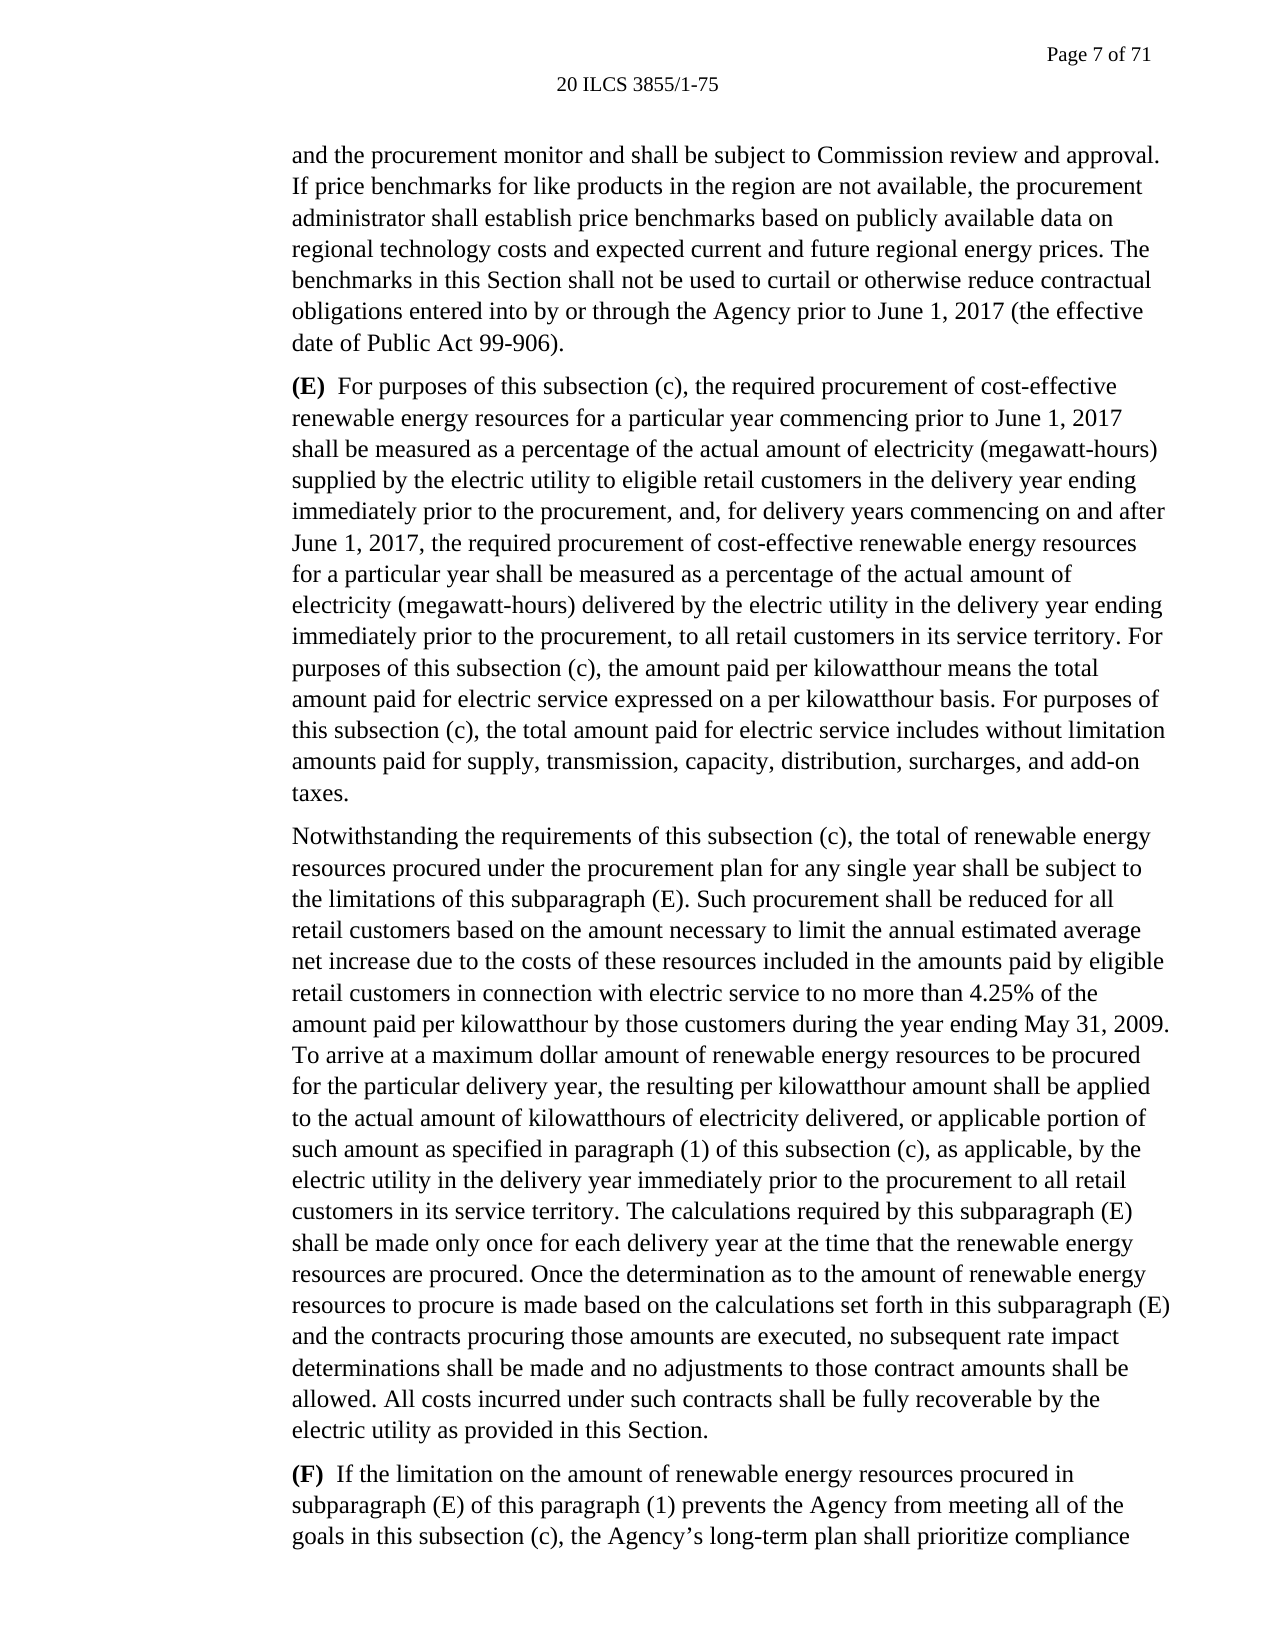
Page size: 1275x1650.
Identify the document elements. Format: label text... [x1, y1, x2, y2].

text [292, 1456, 1171, 1550]
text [292, 138, 1171, 356]
text Notwithstanding the requirements of this subsection (c), the total of renewable energy resources procured under the procurement plan for any single year shall be subject to the limitations of this subparagraph (E). Such procurement shall be reduced for all retail customers based on the amount necessary to limit the annual estimated average net increase due to the costs of these resources included in the amounts paid by eligible retail customers in connection with electric service to no more than 4.25% of the amount paid per kilowatthour by those customers during the year ending May 31, 2009. To arrive at a maximum dollar amount of renewable energy resources to be procured for the particular delivery year, the resulting per kilowatthour amount shall be applied to the actual amount of kilowatthours of electricity delivered, or applicable portion of such amount as specified in paragraph (1) of this subsection (c), as applicable, by the electric utility in the delivery year immediately prior to the procurement to all retail customers in its service territory. The calculations required by this subparagraph (E) shall be made only once for each delivery year at the time that the renewable energy resources are procured. Once the determination as to the amount of renewable energy resources to procure is made based on the calculations set forth in this subparagraph (E) and the contracts procuring those amounts are executed, no subsequent rate impact determinations shall be made and no adjustments to those contract amounts shall be allowed. All costs incurred under such contracts shall be fully recoverable by the electric utility as provided in this Section. [292, 819, 1171, 1444]
text (E) For purposes of this subsection (c), the required procurement of cost-effective renewable energy resources for a particular year commencing prior to June 1, 2017 shall be measured as a percentage of the actual amount of electricity (megawatt-hours) supplied by the electric utility to eligible retail customers in the delivery year ending immediately prior to the procurement, and, for delivery years commencing on and after June 1, 2017, the required procurement of cost-effective renewable energy resources for a particular year shall be measured as a percentage of the actual amount of electricity (megawatt-hours) delivered by the electric utility in the delivery year ending immediately prior to the procurement, to all retail customers in its service territory. For purposes of this subsection (c), the amount paid per kilowatthour means the total amount paid for electric service expressed on a per kilowatthour basis. For purposes of this subsection (c), the total amount paid for electric service includes without limitation amounts paid for supply, transmission, capacity, distribution, surcharges, and add-on taxes. [292, 369, 1171, 806]
